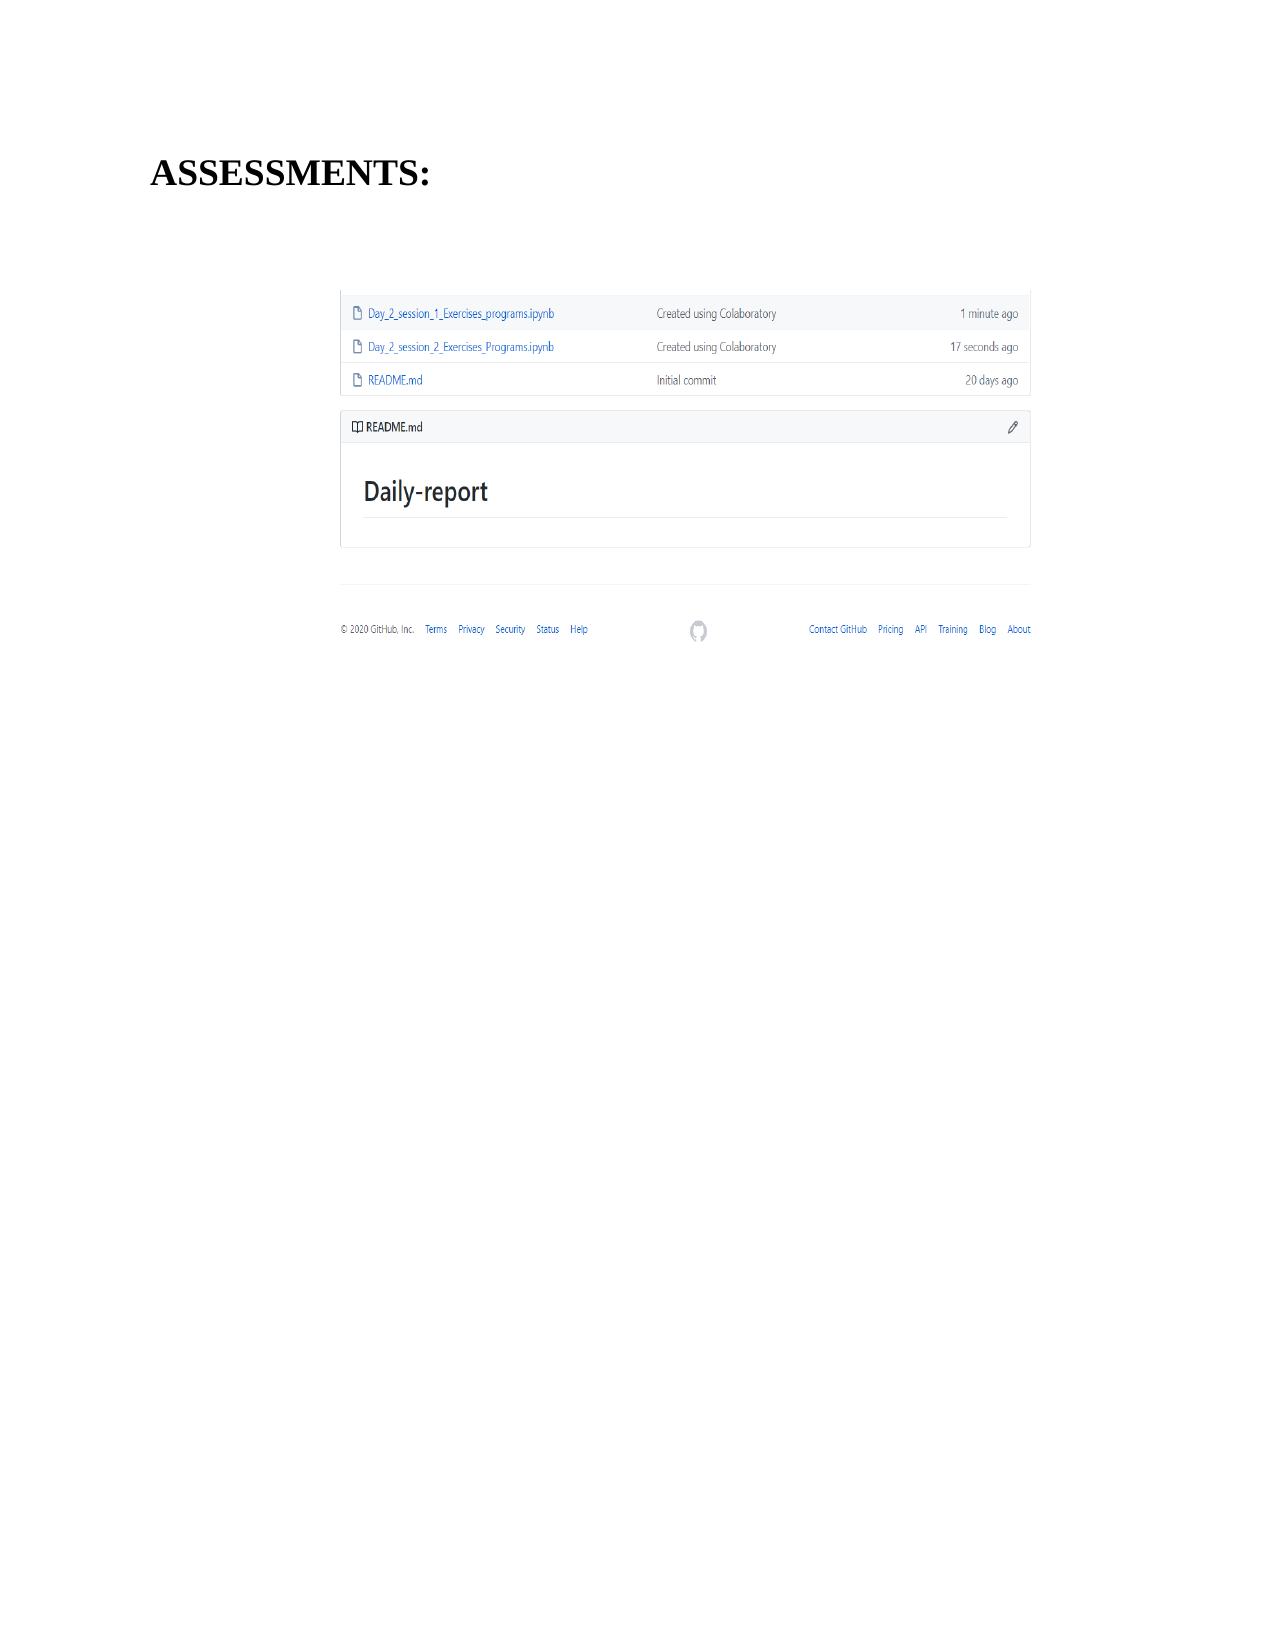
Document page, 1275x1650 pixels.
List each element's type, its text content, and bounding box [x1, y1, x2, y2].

picture [150, 290, 1198, 655]
text ASSESSMENTS: [150, 150, 1125, 193]
